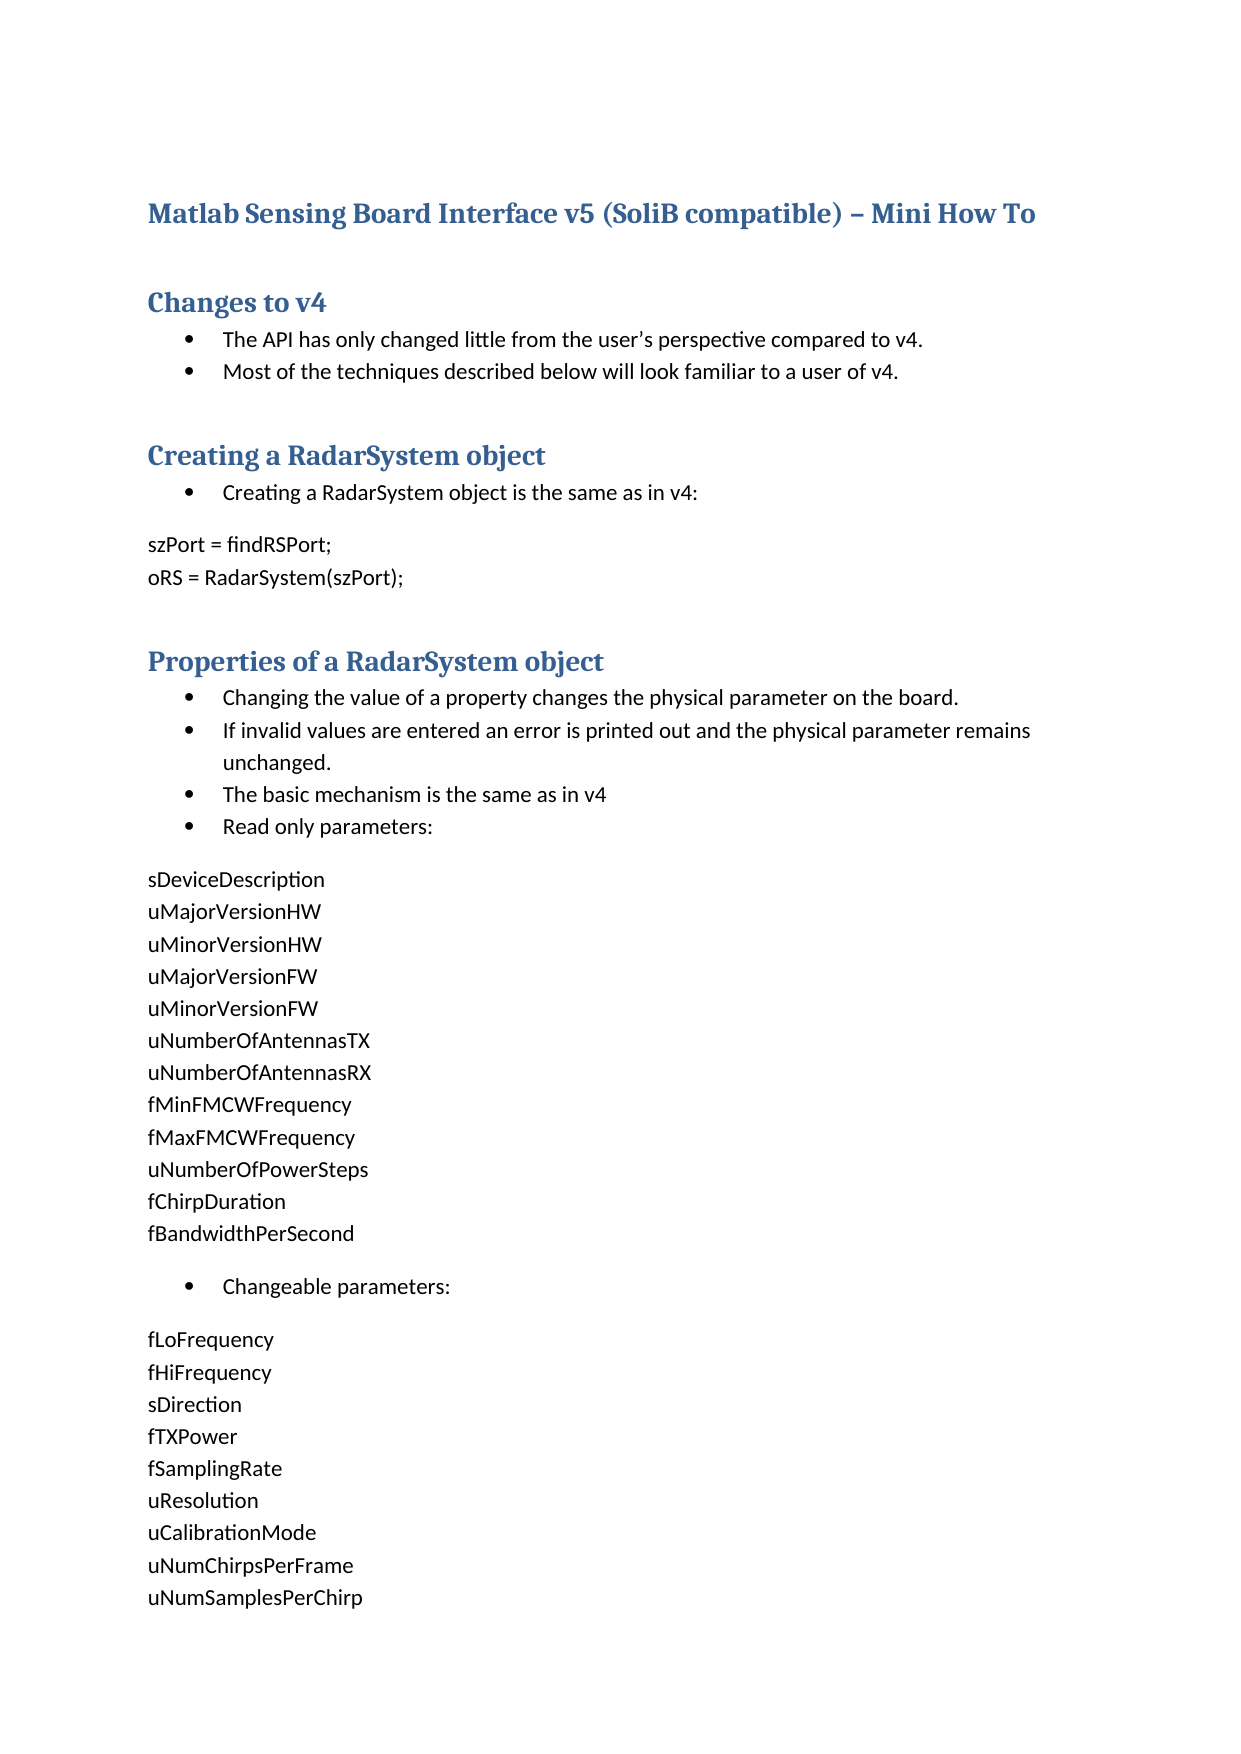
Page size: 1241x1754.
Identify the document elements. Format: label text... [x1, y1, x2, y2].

list The API has only changed little from the user’s perspective compared to v4. [185, 325, 1093, 353]
list Creating a RadarSystem object is the same as in v4: [185, 478, 1093, 506]
list Most of the techniques described below will look familiar to a user of v4. [185, 357, 1093, 385]
text sDeviceDescription uMajorVersionHW uMinorVersionHW uMajorVersionFW uMinorVersionFW uNumberOfAntennasTX uNumberOfAntennasRX fMinFMCWFrequency fMaxFMCWFrequency uNumberOfPowerSteps fChirpDuration fBandwidthPerSecond [148, 865, 1093, 1247]
list Read only parameters: [185, 812, 1093, 840]
subtitle Changes to v4 [148, 286, 1093, 320]
subtitle Matlab Sensing Board Interface v5 (SoliB compatible) – Mini How To [148, 198, 1093, 231]
subtitle Creating a RadarSystem object [148, 439, 1093, 473]
text szPort = findRSPort; oRS = RadarSystem(szPort); [148, 531, 1093, 591]
list The basic mechanism is the same as in v4 [185, 780, 1093, 808]
list If invalid values are entered an error is printed out and the physical parameter remains unchanged. [185, 716, 1093, 776]
list Changing the value of a property changes the physical parameter on the board. [185, 683, 1093, 712]
list Changeable parameters: [185, 1272, 1093, 1300]
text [148, 1325, 1093, 1611]
subtitle Properties of a RadarSystem object [148, 645, 1093, 678]
